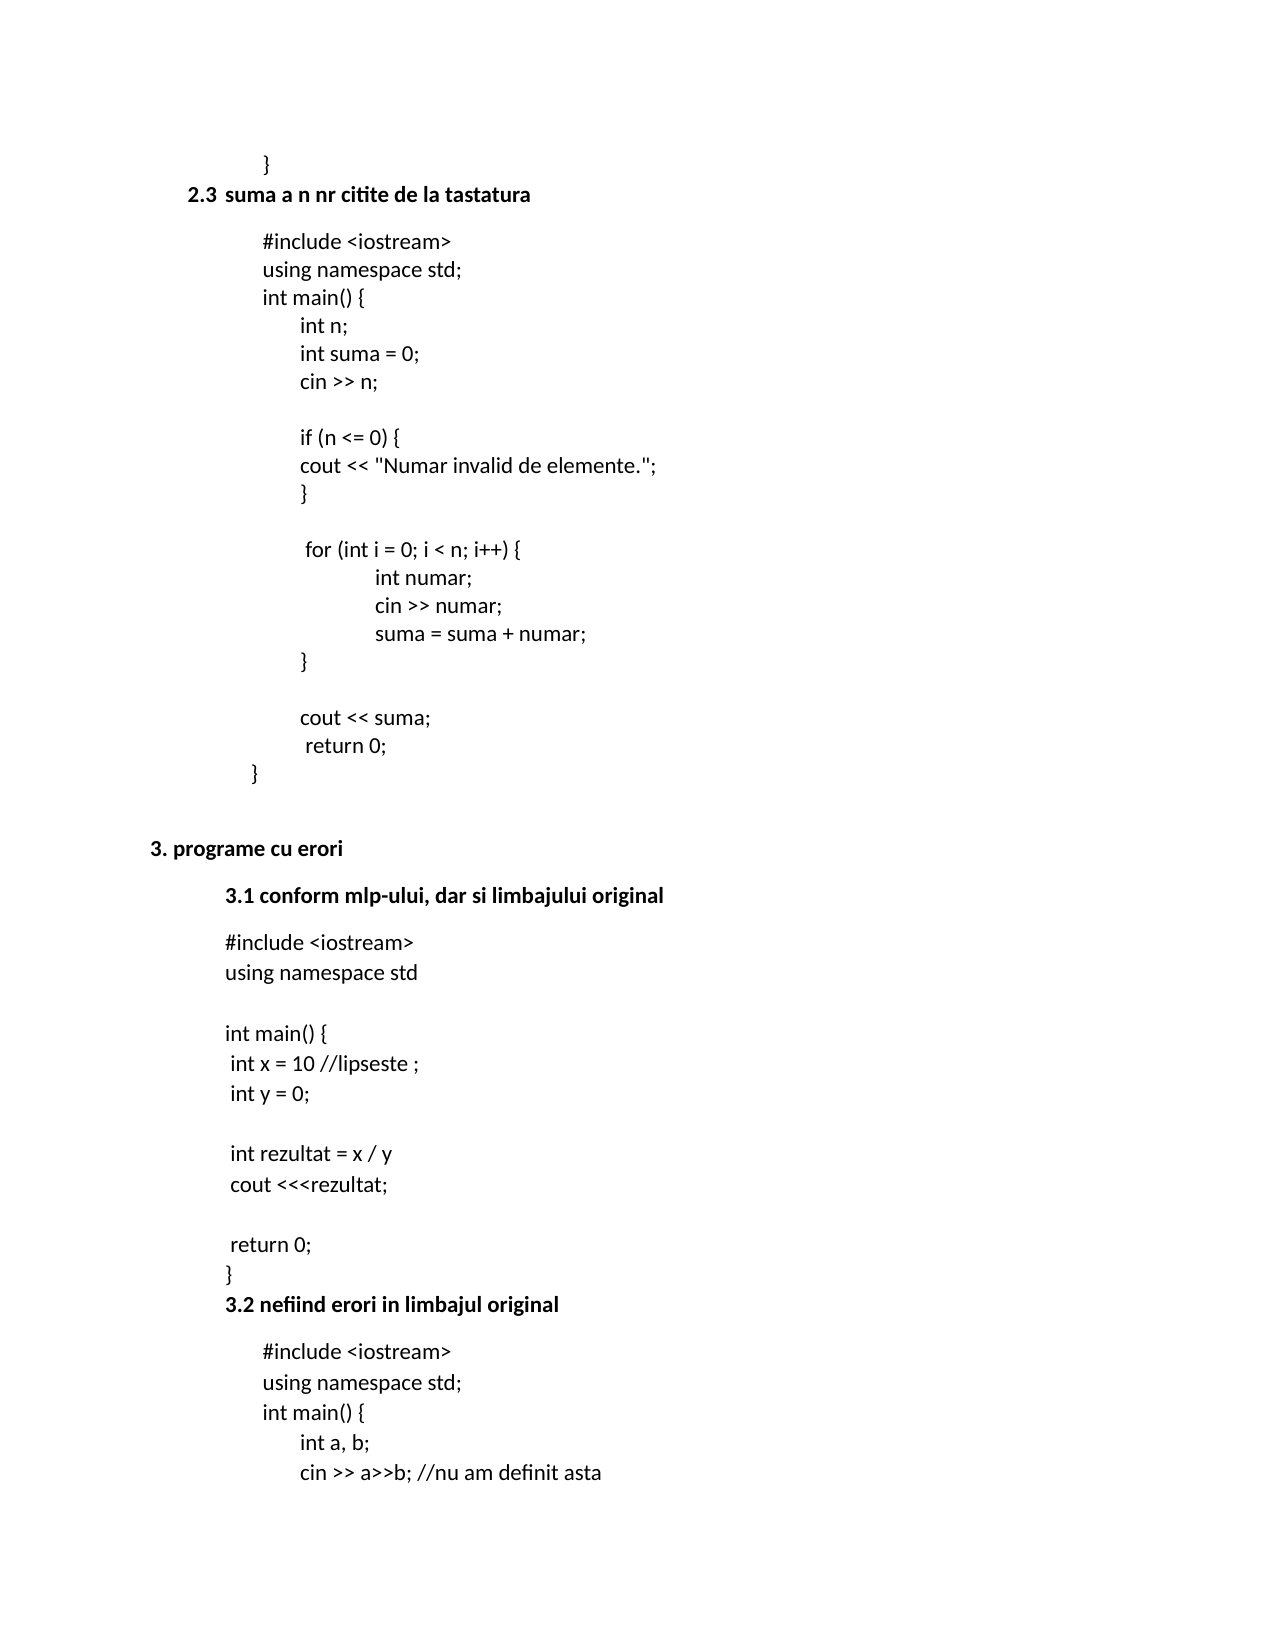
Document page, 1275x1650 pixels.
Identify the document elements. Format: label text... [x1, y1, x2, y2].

text int main() { [150, 1019, 1125, 1047]
text cin >> numar; [150, 591, 1125, 619]
text } [187, 150, 1125, 178]
text } [150, 1260, 1125, 1288]
text } [225, 759, 1125, 787]
text cout << "Numar invalid de elemente."; [150, 451, 1125, 479]
text int numar; [150, 563, 1125, 591]
text using namespace std; [187, 255, 1125, 283]
text } [150, 479, 1125, 507]
text #include <iostream> [150, 928, 1125, 956]
text int main() { [187, 283, 1125, 311]
text int suma = 0; [150, 339, 1125, 367]
text int x = 10 //lipseste ; [150, 1049, 1125, 1077]
text return 0; [150, 731, 1125, 759]
text using namespace std [150, 958, 1125, 986]
list suma a n nr citite de la tastatura [187, 180, 1125, 208]
text cout << suma; [150, 703, 1125, 731]
text 3. programe cu erori [150, 834, 1125, 862]
text cin >> n; [225, 367, 1125, 395]
text cout <<<rezultat; [150, 1170, 1125, 1198]
text suma = suma + numar; [150, 619, 1125, 647]
text } [150, 647, 1125, 675]
text return 0; [150, 1230, 1125, 1258]
text 3.1 conform mlp-ului, dar si limbajului original [150, 881, 1125, 909]
text int rezultat = x / y [150, 1139, 1125, 1168]
text int y = 0; [150, 1079, 1125, 1107]
text int a, b; [150, 1428, 1125, 1456]
text using namespace std; [187, 1368, 1125, 1396]
text #include <iostream> [187, 1337, 1125, 1366]
text if (n <= 0) { [150, 423, 1125, 451]
text for (int i = 0; i < n; i++) { [150, 535, 1125, 563]
text int main() { [187, 1398, 1125, 1426]
text cin >> a>>b; //nu am definit asta [150, 1458, 1125, 1486]
text 3.2 nefiind erori in limbajul original [150, 1291, 1125, 1319]
text #include <iostream> [187, 227, 1125, 255]
text int n; [150, 311, 1125, 339]
